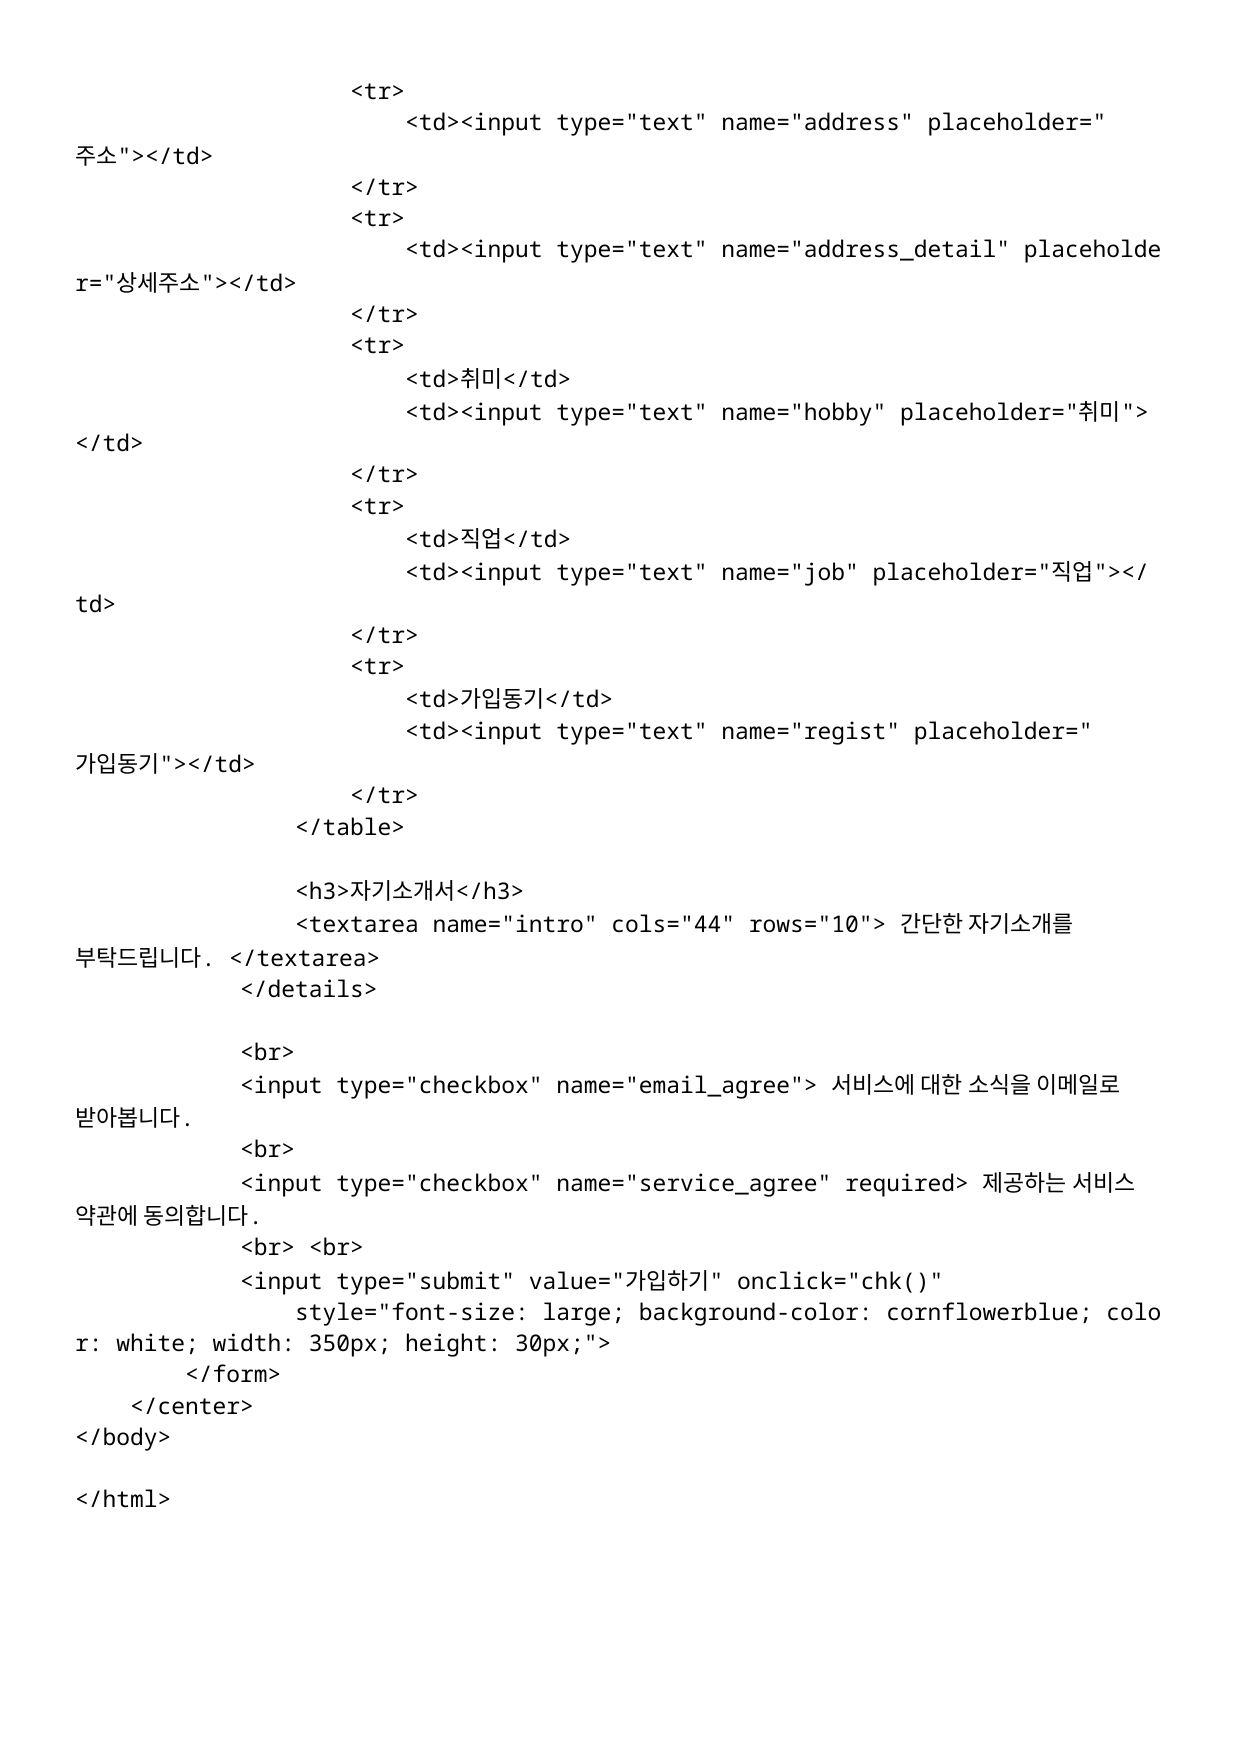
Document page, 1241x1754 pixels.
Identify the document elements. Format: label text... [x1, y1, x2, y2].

text </details> [75, 973, 1165, 1004]
text </tr> [75, 171, 1165, 202]
text <tr> [75, 75, 1165, 106]
text <tr> [75, 329, 1165, 360]
text <tr> [75, 650, 1165, 681]
text <tr> [75, 202, 1165, 233]
text </tr> [75, 458, 1165, 489]
text <td><input type="text" name="job" placeholder="직업"></td> [75, 554, 1165, 619]
text </form> [75, 1358, 1165, 1389]
text <input type="checkbox" name="service_agree" required> 제공하는 서비스 약관에 동의합니다. [75, 1164, 1165, 1231]
text </html> [75, 1483, 1165, 1514]
text <textarea name="intro" cols="44" rows="10"> 간단한 자기소개를 부탁드립니다. </textarea> [75, 906, 1165, 973]
text <td>취미</td> [75, 360, 1165, 394]
text </center> [75, 1389, 1165, 1421]
text </body> [75, 1421, 1165, 1452]
text </tr> [75, 779, 1165, 810]
text </tr> [75, 298, 1165, 329]
text <td><input type="text" name="address_detail" placeholder="상세주소"></td> [75, 233, 1165, 298]
text </tr> [75, 619, 1165, 650]
text <br> [75, 1035, 1165, 1067]
text </table> [75, 810, 1165, 842]
text <input type="checkbox" name="email_agree"> 서비스에 대한 소식을 이메일로 받아봅니다. [75, 1067, 1165, 1133]
text <td>직업</td> [75, 521, 1165, 554]
text <br> <br> [75, 1231, 1165, 1262]
text <br> [75, 1133, 1165, 1164]
text <tr> [75, 489, 1165, 521]
text <input type="submit" value="가입하기" onclick="chk()" [75, 1262, 1165, 1296]
text style="font-size: large; background-color: cornflowerblue; color: white; width: 350px; height: 30px;"> [75, 1296, 1165, 1358]
text <td>가입동기</td> [75, 681, 1165, 714]
text <h3>자기소개서</h3> [75, 873, 1165, 906]
text <td><input type="text" name="address" placeholder="주소"></td> [75, 106, 1165, 171]
text <td><input type="text" name="hobby" placeholder="취미"></td> [75, 394, 1165, 458]
text <td><input type="text" name="regist" placeholder="가입동기"></td> [75, 714, 1165, 779]
